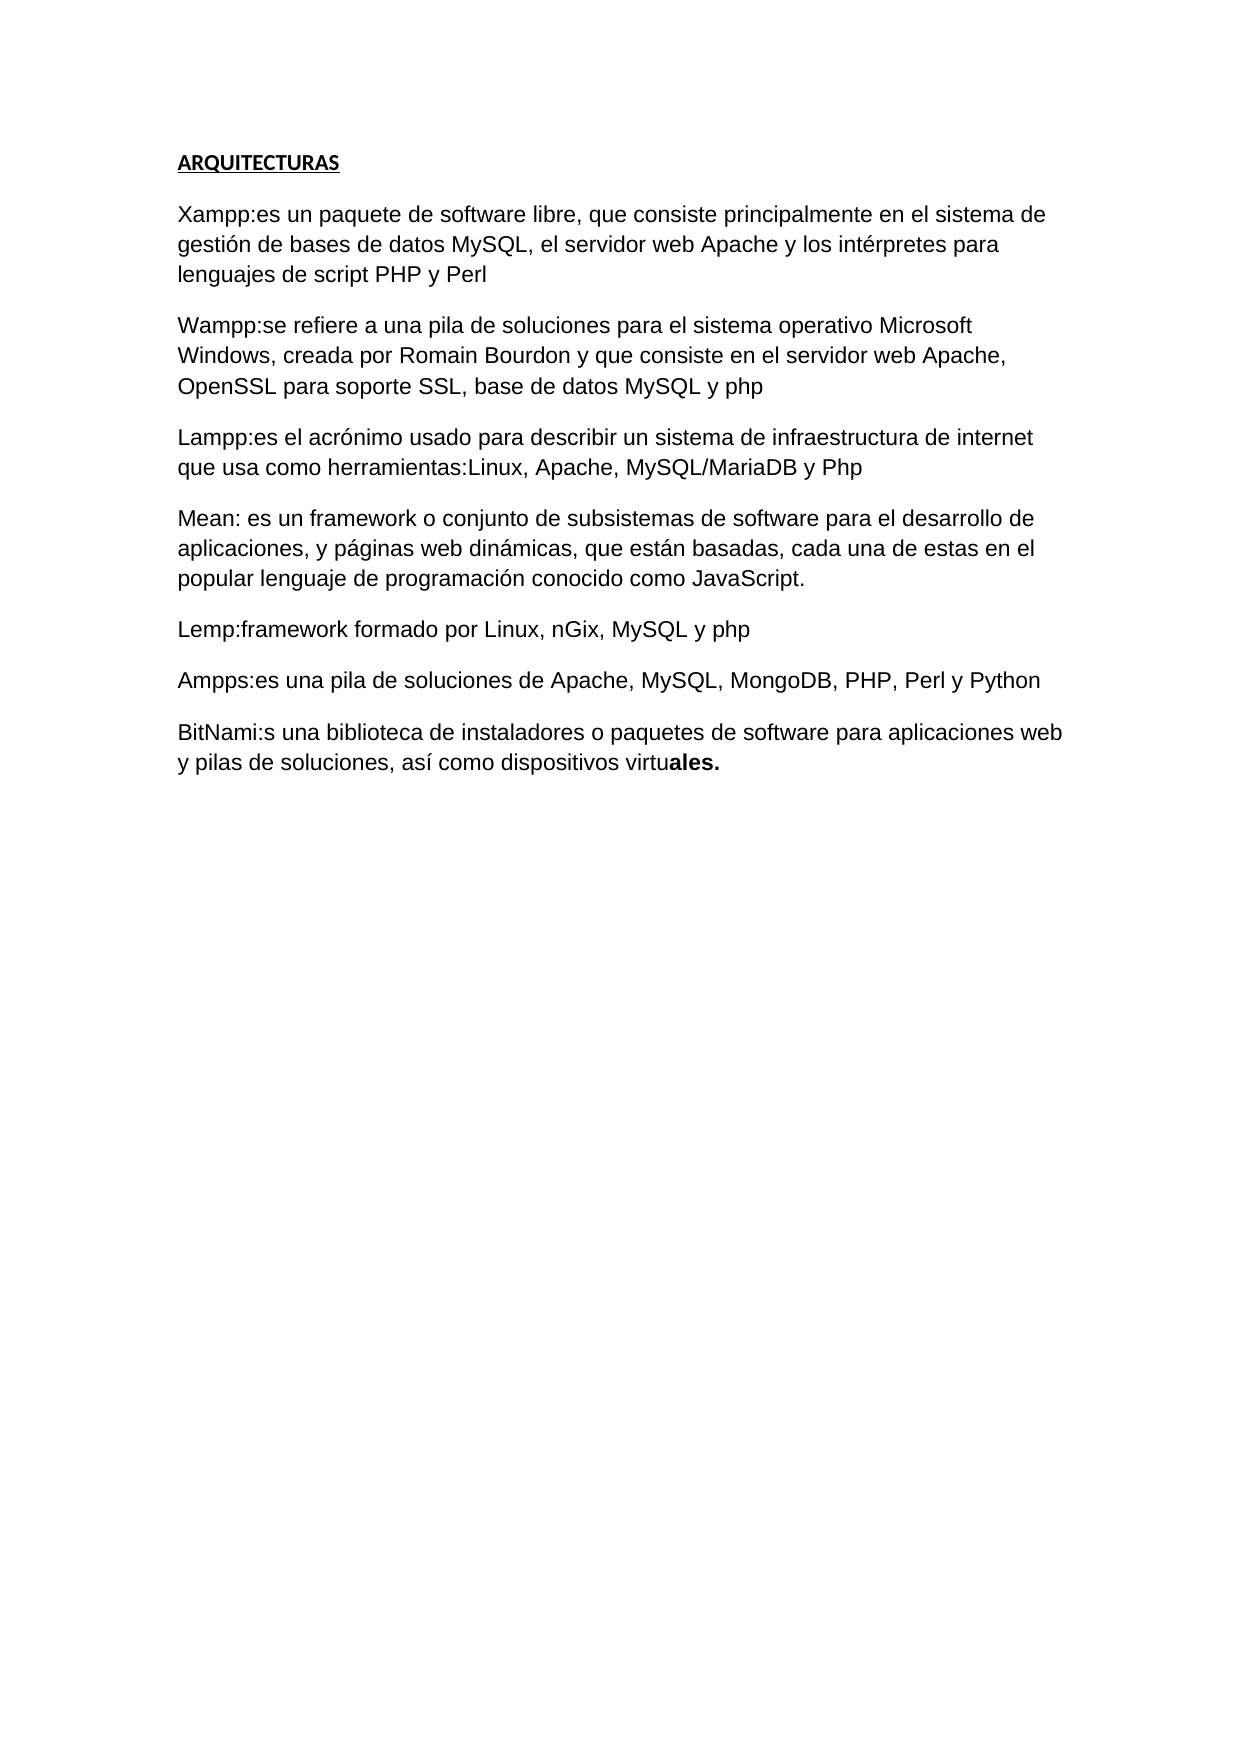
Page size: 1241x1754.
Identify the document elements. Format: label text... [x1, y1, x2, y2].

text Mean: es un framework o conjunto de subsistemas de software para el desarrollo de aplicaciones, y páginas web dinámicas, que están basadas, cada una de estas en el popular lenguaje de programación conocido como JavaScript. [177, 505, 1063, 592]
text ARQUITECTURAS [177, 148, 1063, 176]
text Wampp:se refiere a una pila de soluciones para el sistema operativo Microsoft Windows, creada por Romain Bourdon y que consiste en el servidor web Apache, OpenSSL para soporte SSL, base de datos MySQL y php [177, 312, 1063, 399]
text Xampp:es un paquete de software libre, que consiste principalmente en el sistema de gestión de bases de datos MySQL, el servidor web Apache y los intérpretes para lenguajes de script PHP y Perl [177, 201, 1063, 287]
text BitNami:s una biblioteca de instaladores o paquetes de software para aplicaciones web y pilas de soluciones, así como dispositivos virtuales. [177, 718, 1063, 775]
text Lampp:es el acrónimo usado para describir un sistema de infraestructura de internet que usa como herramientas:Linux, Apache, MySQL/MariaDB y Php [177, 424, 1063, 480]
text Ampps:es una pila de soluciones de Apache, MySQL, MongoDB, PHP, Perl y Python [177, 667, 1063, 694]
text Lemp:framework formado por Linux, nGix, MySQL y php [177, 616, 1063, 643]
